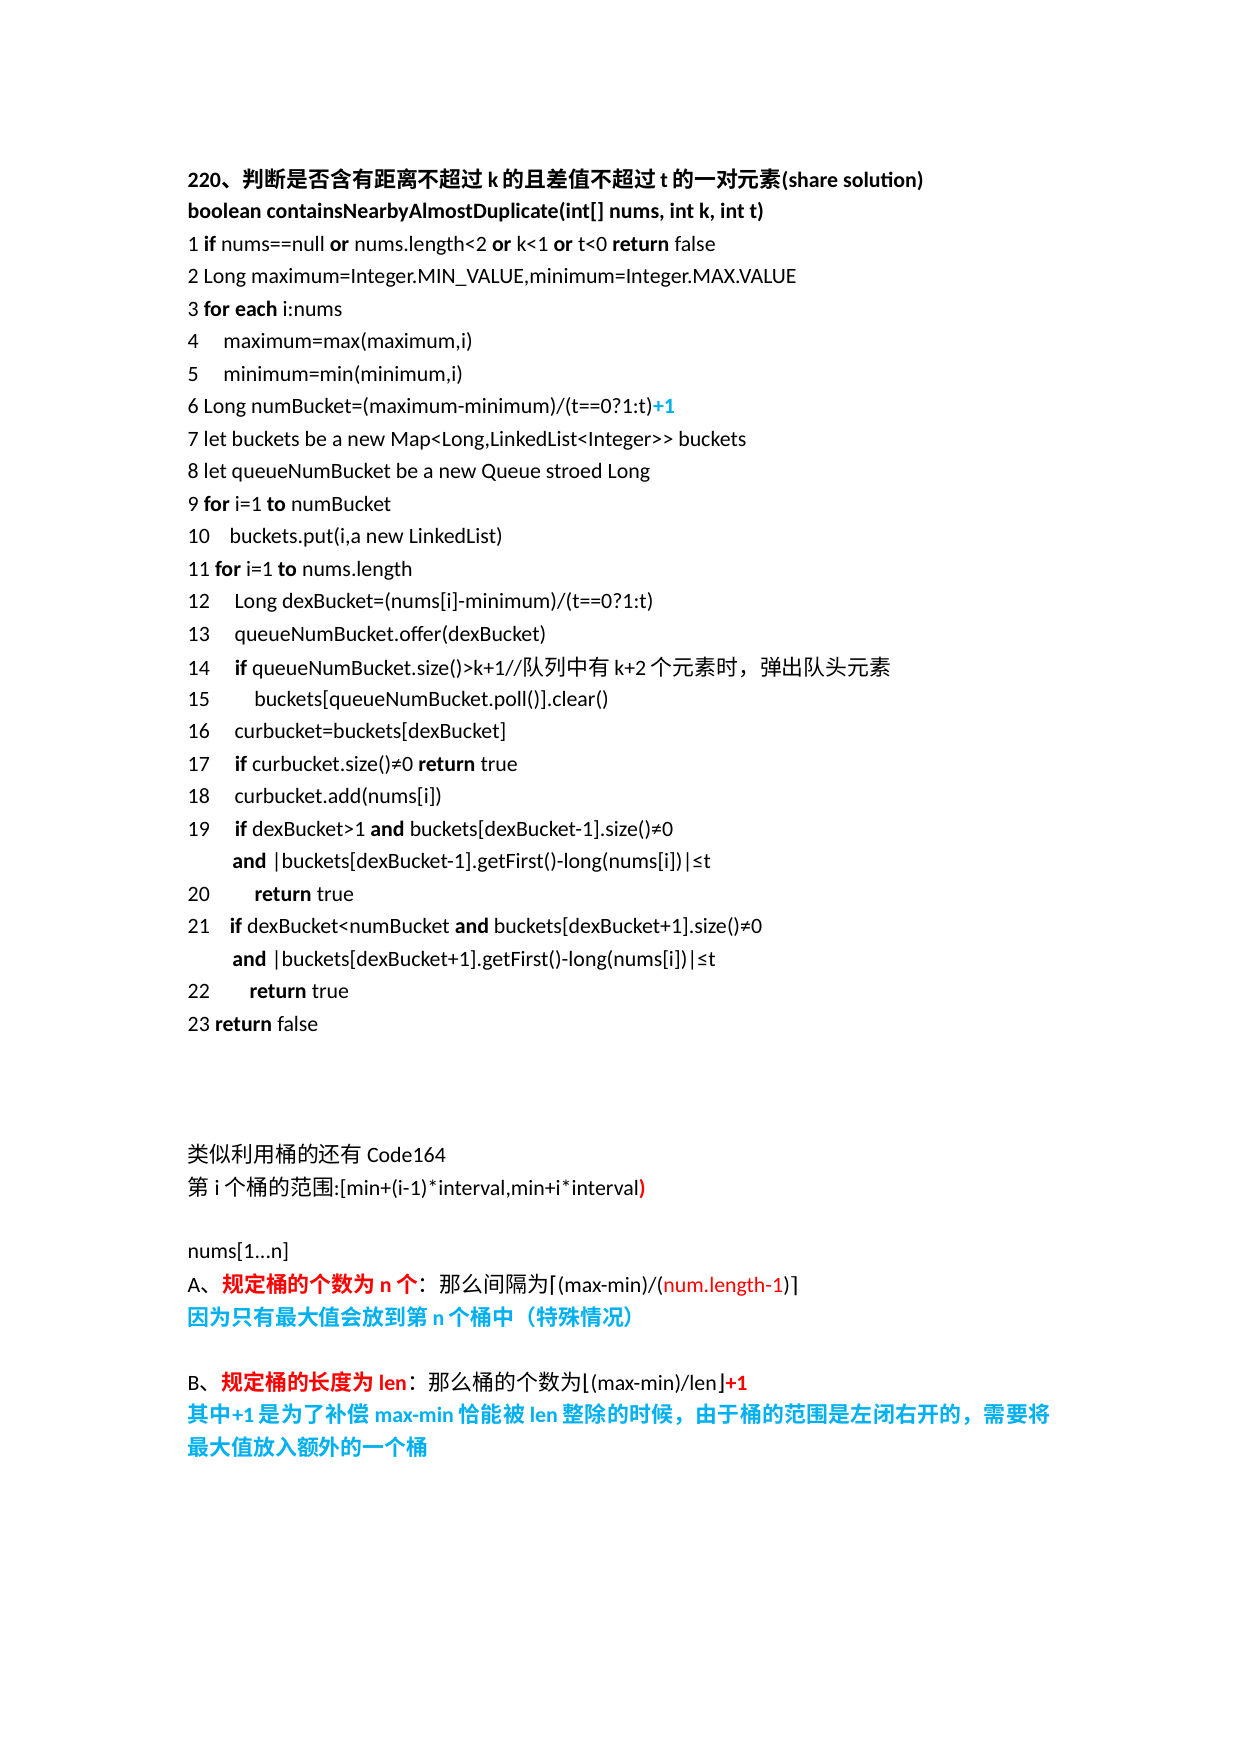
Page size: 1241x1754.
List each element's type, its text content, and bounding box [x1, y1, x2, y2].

text 14 if queueNumBucket.size()>k+1//队列中有k+2个元素时，弹出队头元素 [187, 649, 1053, 682]
text 5 minimum=min(minimum,i) [187, 357, 1053, 389]
text 其中+1是为了补偿max-min恰能被len整除的时候，由于桶的范围是左闭右开的，需要将最大值放入额外的一个桶 [187, 1397, 1053, 1462]
text boolean containsNearbyAlmostDuplicate(int[] nums, int k, int t) [187, 194, 1053, 227]
text and |buckets[dexBucket+1].getFirst()-long(nums[i])|≤t [187, 942, 1053, 974]
text 13 queueNumBucket.offer(dexBucket) [187, 617, 1053, 649]
text 20 return true [187, 877, 1053, 909]
text 6 Long numBucket=(maximum-minimum)/(t==0?1:t)+1 [187, 389, 1053, 422]
text 10 buckets.put(i,a new LinkedList) [187, 519, 1053, 552]
text 22 return true [187, 974, 1053, 1007]
text 21 if dexBucket<numBucket and buckets[dexBucket+1].size()≠0 [187, 909, 1053, 942]
text 第 i 个桶的范围:[min+(i-1)*interval,min+i*interval) [187, 1169, 1053, 1202]
text 23 return false [187, 1007, 1053, 1039]
text 18 curbucket.add(nums[i]) [187, 779, 1053, 812]
text 15 buckets[queueNumBucket.poll()].clear() [187, 682, 1053, 714]
text 9 for i=1 to numBucket [187, 487, 1053, 519]
text 4 maximum=max(maximum,i) [187, 324, 1053, 357]
text nums[1...n] [187, 1234, 1053, 1267]
text 3 for each i:nums [187, 292, 1053, 324]
text 17 if curbucket.size()≠0 return true [187, 747, 1053, 779]
text 16 curbucket=buckets[dexBucket] [187, 714, 1053, 747]
text 2 Long maximum=Integer.MIN_VALUE,minimum=Integer.MAX.VALUE [187, 259, 1053, 292]
subtitle 220、判断是否含有距离不超过k的且差值不超过t的一对元素(share solution) [187, 162, 1053, 194]
text 因为只有最大值会放到第n个桶中（特殊情况） [187, 1299, 1053, 1332]
text 7 let buckets be a new Map<Long,LinkedList<Integer>> buckets [187, 422, 1053, 454]
text 类似利用桶的还有Code164 [187, 1137, 1053, 1169]
text 11 for i=1 to nums.length [187, 552, 1053, 584]
text and |buckets[dexBucket-1].getFirst()-long(nums[i])|≤t [187, 844, 1053, 877]
text 1 if nums==null or nums.length<2 or k<1 or t<0 return false [187, 227, 1053, 259]
text B、规定桶的长度为len：那么桶的个数为⌊(max-min)/len⌋+1 [187, 1364, 1053, 1397]
text 19 if dexBucket>1 and buckets[dexBucket-1].size()≠0 [187, 812, 1053, 844]
text 12 Long dexBucket=(nums[i]-minimum)/(t==0?1:t) [187, 584, 1053, 617]
text 8 let queueNumBucket be a new Queue stroed Long [187, 454, 1053, 487]
text A、规定桶的个数为n个：那么间隔为⌈(max-min)/(num.length-1)⌉ [187, 1267, 1053, 1299]
